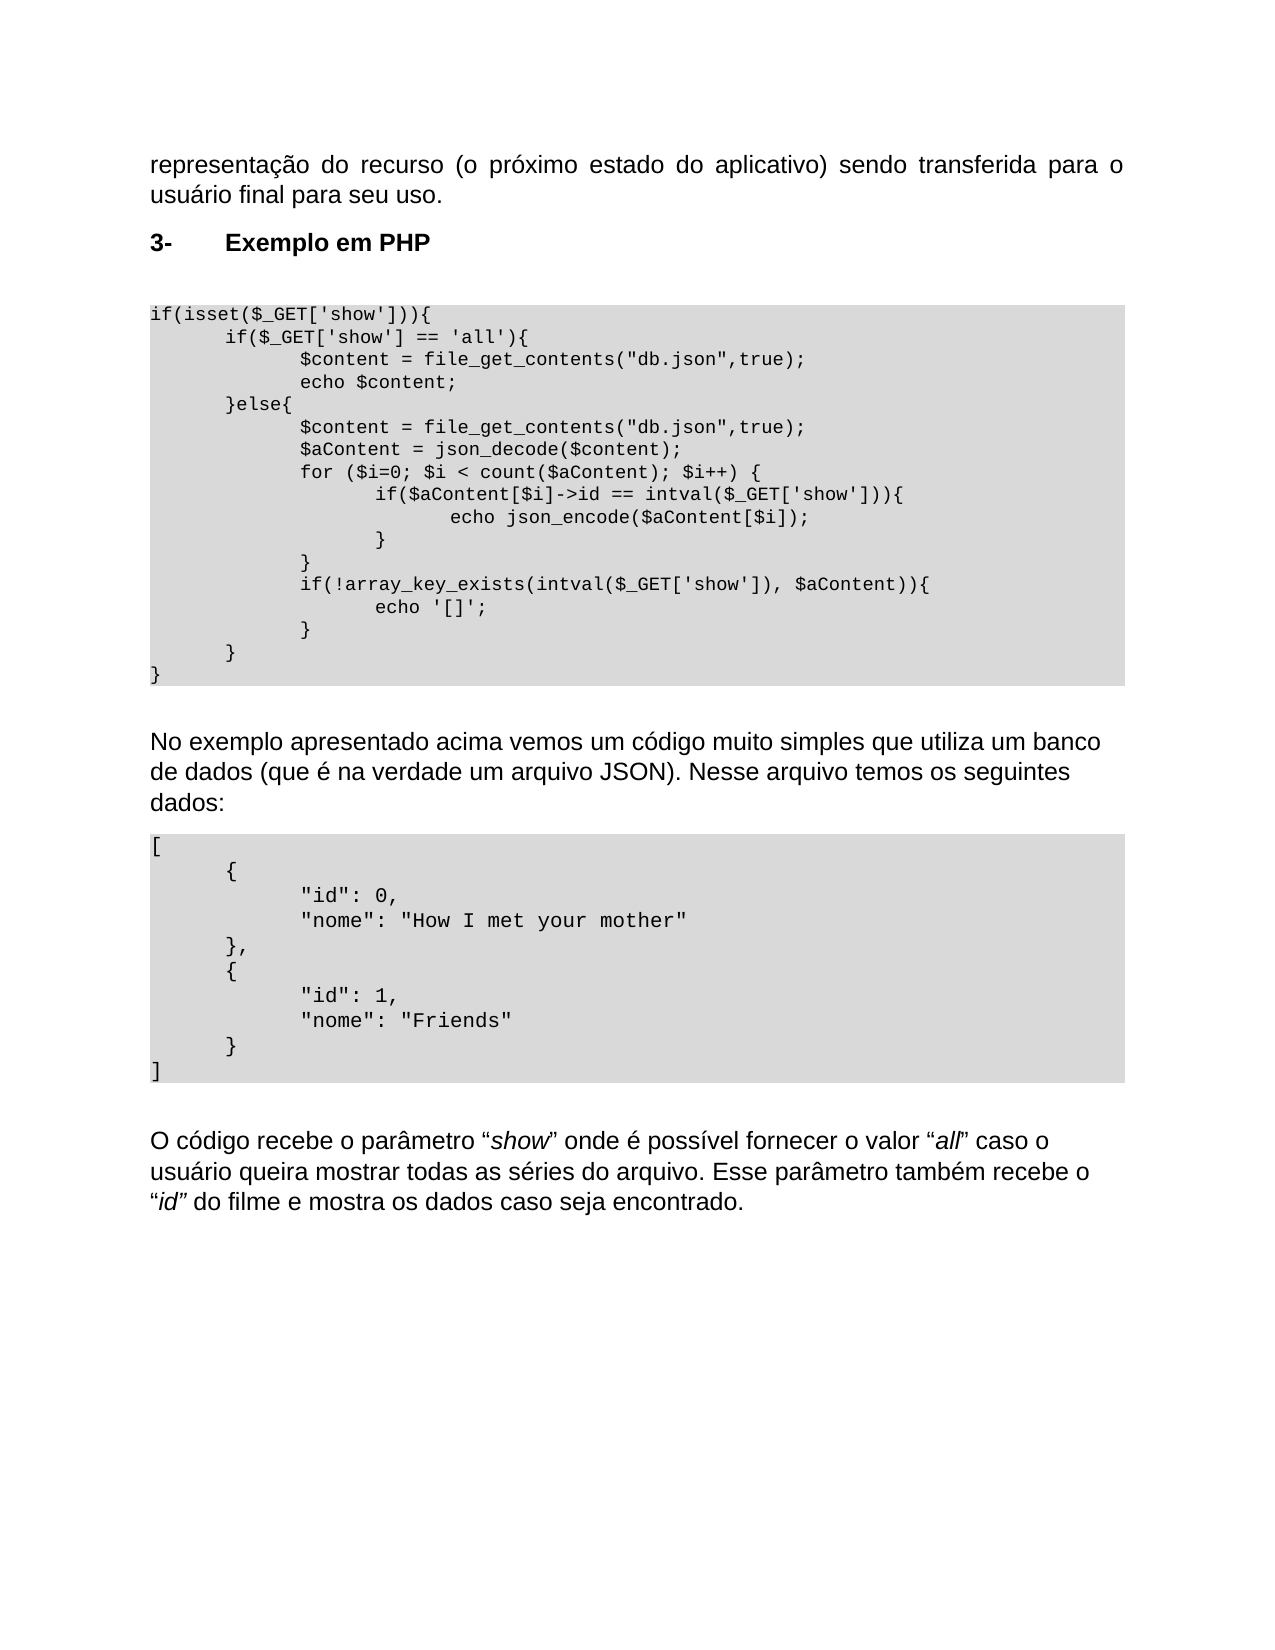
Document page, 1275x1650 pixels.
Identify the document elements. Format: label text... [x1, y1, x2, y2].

text } [150, 642, 1125, 664]
text }, [150, 934, 1125, 958]
text ] [150, 1059, 1125, 1083]
text "nome": "How I met your mother" [150, 909, 1125, 933]
text echo json_encode($aContent[$i]); [150, 507, 1125, 529]
list Exemplo em PHP [150, 227, 1125, 256]
text } [150, 620, 1125, 641]
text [150, 150, 1125, 209]
text } [150, 1034, 1125, 1058]
text if(!array_key_exists(intval($_GET['show']), $aContent)){ [150, 575, 1125, 596]
text echo '[]'; [150, 597, 1125, 619]
text No exemplo apresentado acima vemos um código muito simples que utiliza um banco de dados (que é na verdade um arquivo JSON). Nesse arquivo temos os seguintes dados: [150, 727, 1125, 816]
text } [150, 665, 1125, 686]
text [ [150, 834, 1125, 858]
text "nome": "Friends" [150, 1009, 1125, 1033]
text $aContent = json_decode($content); [150, 440, 1125, 461]
text "id": 1, [150, 984, 1125, 1008]
text $content = file_get_contents("db.json",true); [150, 417, 1125, 439]
text for ($i=0; $i < count($aContent); $i++) { [150, 462, 1125, 484]
text if($aContent[$i]->id == intval($_GET['show'])){ [150, 485, 1125, 506]
text { [150, 959, 1125, 983]
text { [150, 859, 1125, 883]
text "id": 0, [150, 884, 1125, 908]
text } [150, 530, 1125, 551]
text $content = file_get_contents("db.json",true); [150, 350, 1125, 371]
text } [150, 552, 1125, 574]
text }else{ [150, 395, 1125, 416]
text if(isset($_GET['show'])){ [150, 305, 1125, 326]
text echo $content; [150, 372, 1125, 394]
text if($_GET['show'] == 'all'){ [150, 327, 1125, 349]
text O código recebe o parâmetro “show” onde é possível fornecer o valor “all” caso o usuário queira mostrar todas as séries do arquivo. Esse parâmetro também recebe o “id” do filme e mostra os dados caso seja encontrado. [150, 1126, 1125, 1216]
